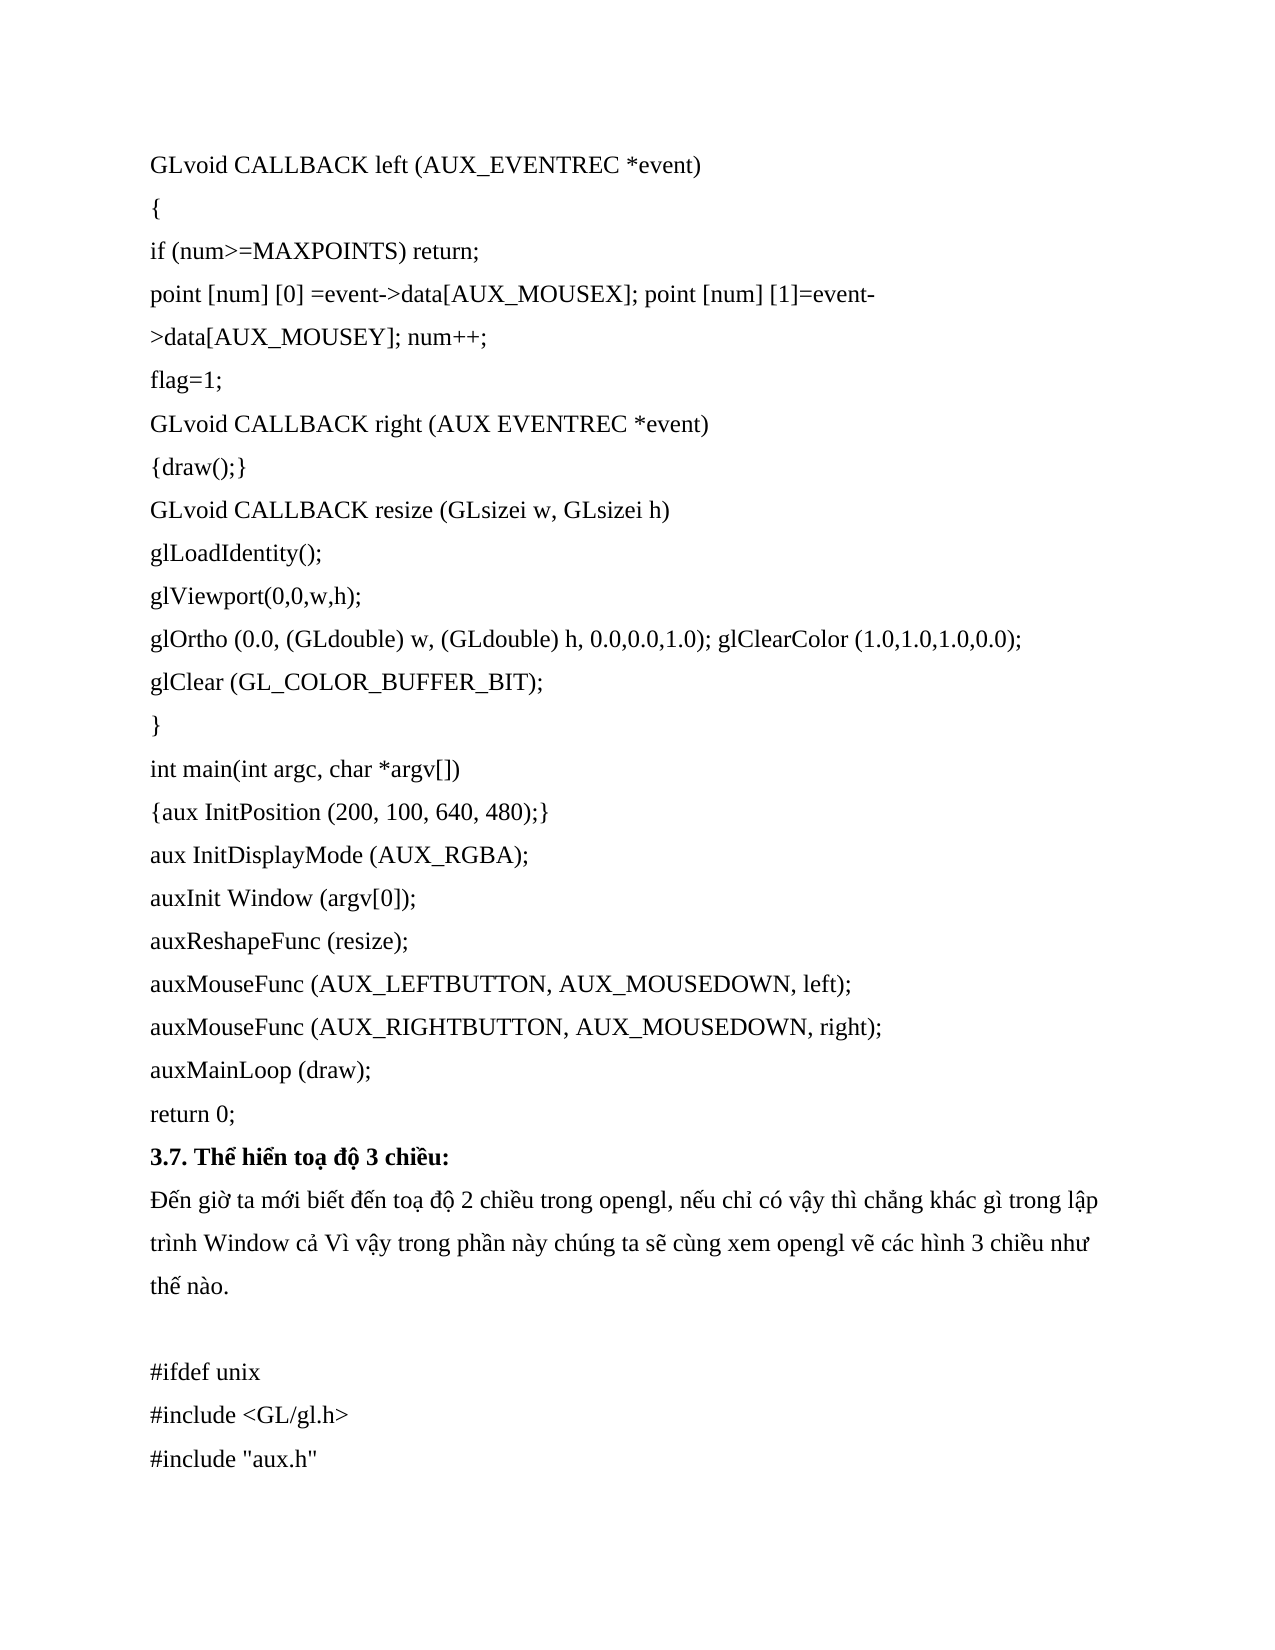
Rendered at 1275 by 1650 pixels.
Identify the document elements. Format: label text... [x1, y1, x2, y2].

text GLvoid CALLBACK right (AUX EVENTREC *event) [150, 409, 1125, 437]
text flag=1; [150, 366, 1125, 394]
text point [num] [0] =event->data[AUX_MOUSEX]; point [num] [1]=event->data[AUX_MOUSEY]; num++; [150, 279, 1125, 351]
text { [150, 193, 1125, 222]
text glLoadIdentity(); [150, 538, 1125, 567]
text #include "aux.h" [150, 1444, 1125, 1472]
text } [150, 711, 1125, 739]
text auxMainLoop (draw); [150, 1056, 1125, 1084]
text 3.7. Thể hiển toạ độ 3 chiều: [150, 1142, 1125, 1171]
text {draw();} [150, 452, 1125, 481]
text {aux InitPosition (200, 100, 640, 480);} [150, 797, 1125, 826]
text Đến giờ ta mới biết đến toạ độ 2 chiều trong opengl, nếu chỉ có vậy thì chẳng khác gì trong lập trình Window cả Vì vậy trong phần này chúng ta sẽ cùng xem opengl vẽ các hình 3 chiều như thế nào. [150, 1185, 1125, 1300]
text aux InitDisplayMode (AUX_RGBA); [150, 840, 1125, 869]
text auxMouseFunc (AUX_RIGHTBUTTON, AUX_MOUSEDOWN, right); [150, 1012, 1125, 1041]
text int main(int argc, char *argv[]) [150, 754, 1125, 782]
text GLvoid CALLBACK resize (GLsizei w, GLsizei h) [150, 495, 1125, 524]
text #include <GL/gl.h> [150, 1401, 1125, 1429]
text glViewport(0,0,w,h); [150, 581, 1125, 610]
text auxReshapeFunc (resize); [150, 926, 1125, 955]
text #ifdef unix [150, 1357, 1125, 1386]
text auxInit Window (argv[0]); [150, 883, 1125, 912]
text glClear (GL_COLOR_BUFFER_BIT); [150, 667, 1125, 696]
text return 0; [150, 1099, 1125, 1127]
text glOrtho (0.0, (GLdouble) w, (GLdouble) h, 0.0,0.0,1.0); glClearColor (1.0,1.0,1.0,0.0); [150, 624, 1125, 653]
text if (num>=MAXPOINTS) return; [150, 236, 1125, 265]
text GLvoid CALLBACK left (AUX_EVENTREC *event) [150, 150, 1125, 179]
text auxMouseFunc (AUX_LEFTBUTTON, AUX_MOUSEDOWN, left); [150, 969, 1125, 998]
